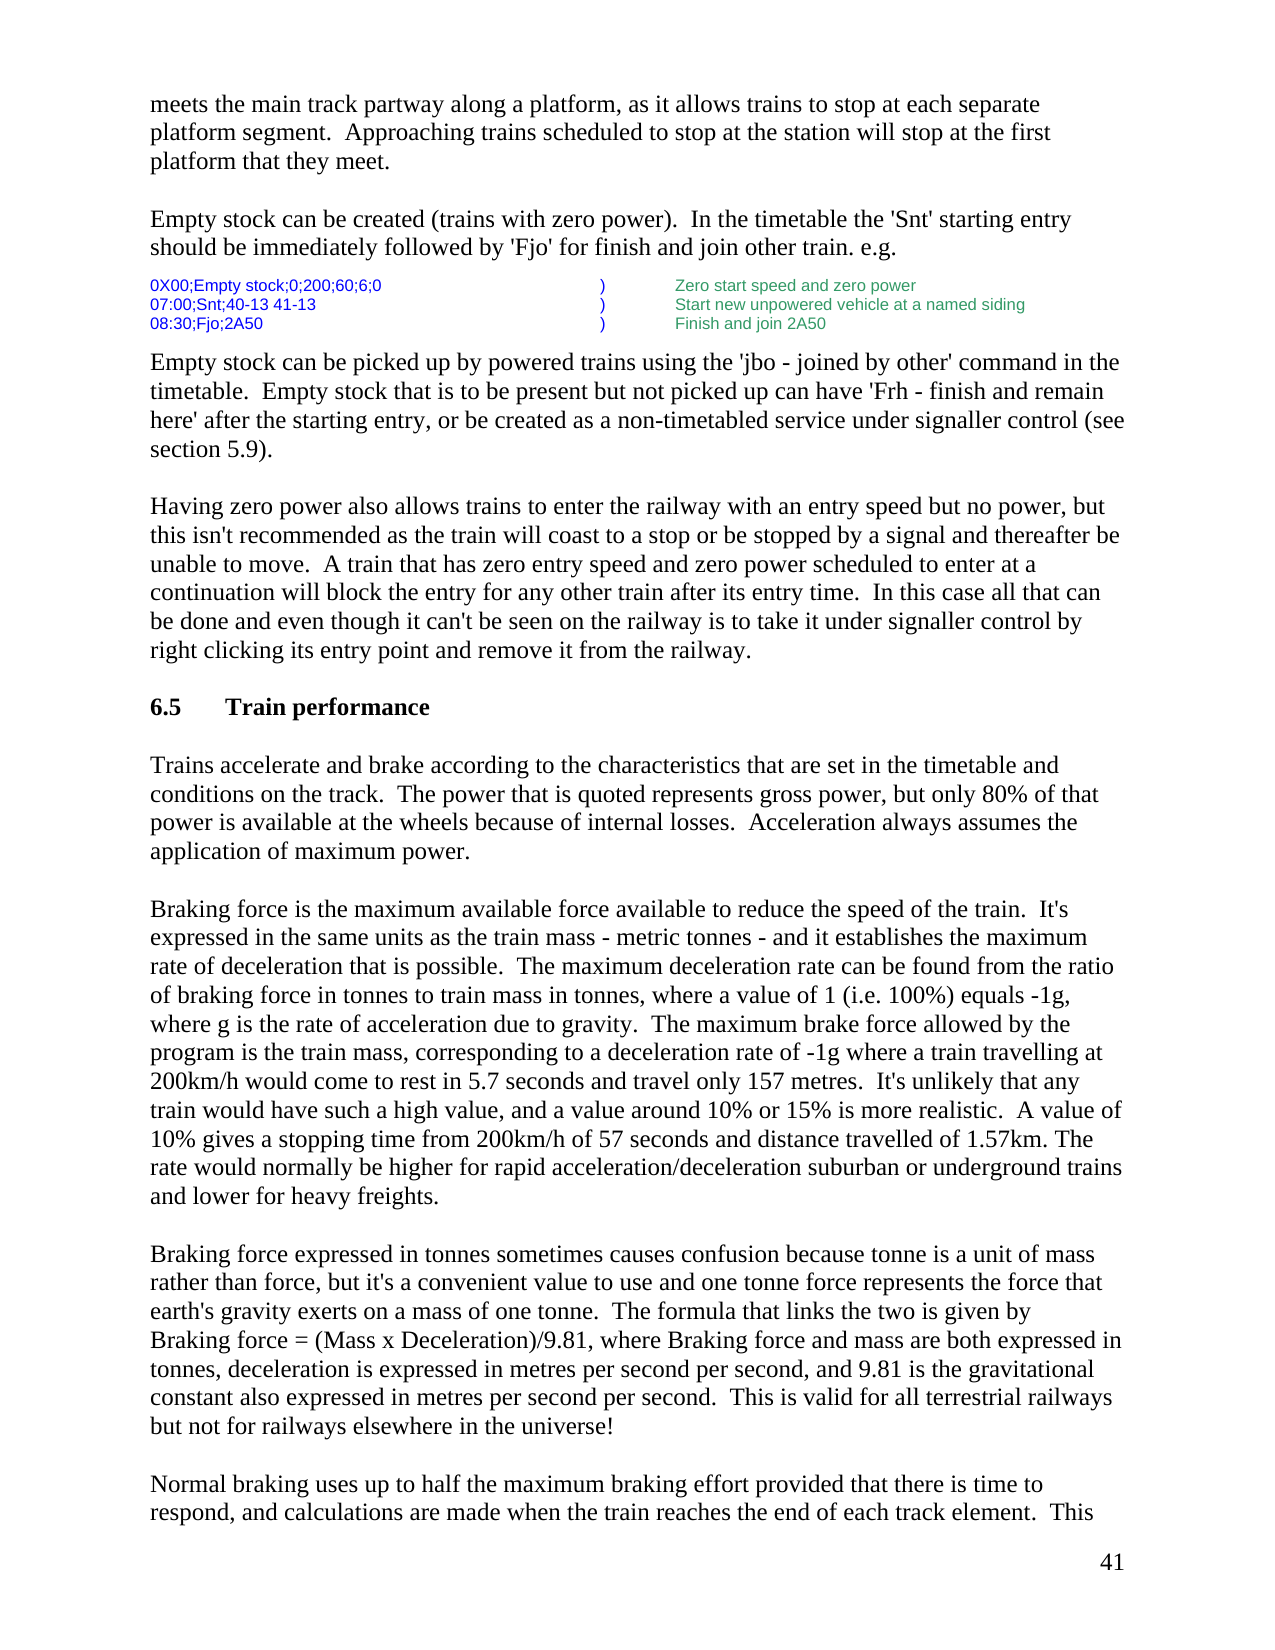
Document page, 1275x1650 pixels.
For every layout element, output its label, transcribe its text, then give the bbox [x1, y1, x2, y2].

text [150, 89, 1125, 175]
text 6.5 Train performance [150, 692, 1125, 721]
text 08:30;Fjo;2A50 ) Finish and join 2A50 [150, 314, 1125, 333]
text 0X00;Empty stock;0;200;60;6;0 ) Zero start speed and zero power [150, 276, 1125, 295]
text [150, 1469, 1125, 1526]
text Empty stock can be picked up by powered trains using the 'jbo - joined by other' command in the timetable. Empty stock that is to be present but not picked up can have 'Frh - finish and remain here' after the starting entry, or be created as a non-timetabled service under signaller control (see section 5.9). [150, 347, 1125, 462]
text Braking force is the maximum available force available to reduce the speed of the train. It's expressed in the same units as the train mass - metric tonnes - and it establishes the maximum rate of deceleration that is possible. The maximum deceleration rate can be found from the ratio of braking force in tonnes to train mass in tonnes, where a value of 1 (i.e. 100%) equals -1g, where g is the rate of acceleration due to gravity. The maximum brake force allowed by the program is the train mass, corresponding to a deceleration rate of -1g where a train travelling at 200km/h would come to rest in 5.7 seconds and travel only 157 metres. It's unlikely that any train would have such a high value, and a value around 10% or 15% is more realistic. A value of 10% gives a stopping time from 200km/h of 57 seconds and distance travelled of 1.57km. The rate would normally be higher for rapid acceleration/deceleration suburban or underground trains and lower for heavy freights. [150, 894, 1125, 1210]
text Braking force = (Mass x Deceleration)/9.81, where Braking force and mass are both expressed in tonnes, deceleration is expressed in metres per second per second, and 9.81 is the gravitational constant also expressed in metres per second per second. This is valid for all terrestrial railways but not for railways elsewhere in the universe! [150, 1325, 1125, 1440]
text 07:00;Snt;40-13 41-13 ) Start new unpowered vehicle at a named siding [150, 295, 1125, 314]
text Having zero power also allows trains to enter the railway with an entry speed but no power, but this isn't recommended as the train will coast to a stop or be stopped by a signal and thereafter be unable to move. A train that has zero entry speed and zero power scheduled to enter at a continuation will block the entry for any other train after its entry time. In this case all that can be done and even though it can't be seen on the railway is to take it under signaller control by right clicking its entry point and remove it from the railway. [150, 491, 1125, 664]
text Empty stock can be created (trains with zero power). In the timetable the 'Snt' starting entry should be immediately followed by 'Fjo' for finish and join other train. e.g. [150, 204, 1125, 261]
text Trains accelerate and brake according to the characteristics that are set in the timetable and conditions on the track. The power that is quoted represents gross power, but only 80% of that power is available at the wheels because of internal losses. Acceleration always assumes the application of maximum power. [150, 750, 1125, 865]
text Braking force expressed in tonnes sometimes causes confusion because tonne is a unit of mass rather than force, but it's a convenient value to use and one tonne force represents the force that earth's gravity exerts on a mass of one tonne. The formula that links the two is given by [150, 1239, 1125, 1325]
